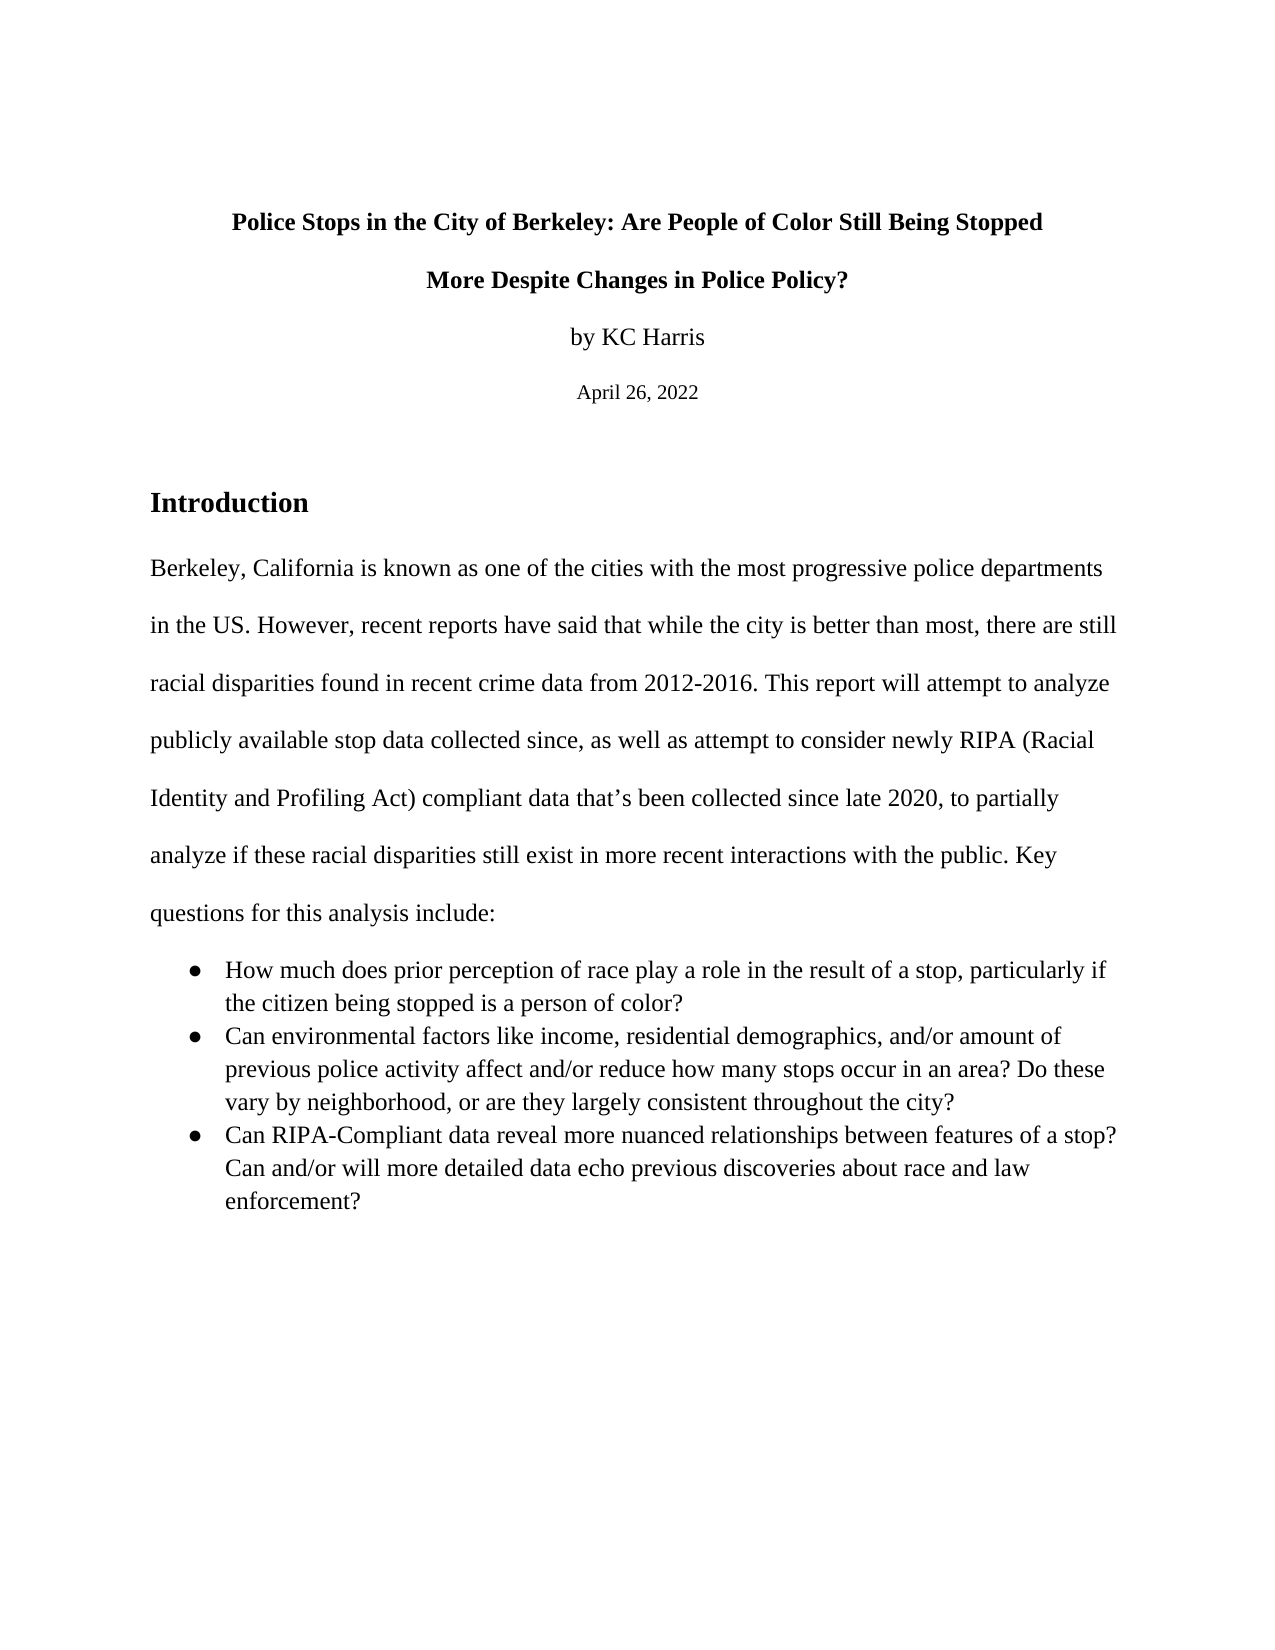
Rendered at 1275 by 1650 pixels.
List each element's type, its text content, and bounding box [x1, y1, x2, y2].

text Introduction [150, 486, 1125, 519]
list Can environmental factors like income, residential demographics, and/or amount of previous police activity affect and/or reduce how many stops occur in an area? Do these vary by neighborhood, or are they largely consistent throughout the city? [187, 1021, 1125, 1116]
list How much does prior perception of race play a role in the result of a stop, particularly if the citizen being stopped is a person of color? [187, 955, 1125, 1017]
text Berkeley, California is known as one of the cities with the most progressive police departments in the US. However, recent reports have said that while the city is better than most, there are still racial disparities found in recent crime data from 2012-2016. This report will attempt to analyze publicly available stop data collected since, as well as attempt to consider newly RIPA (Racial Identity and Profiling Act) compliant data that’s been collected since late 2020, to partially analyze if these racial disparities still exist in more recent interactions with the public. Key questions for this analysis include: [150, 553, 1125, 926]
text April 26, 2022 [150, 380, 1125, 404]
text Police Stops in the City of Berkeley: Are People of Color Still Being Stopped [150, 207, 1125, 236]
list Can RIPA-Compliant data reveal more nuanced relationships between features of a stop? Can and/or will more detailed data echo previous discoveries about race and law enforcement? [187, 1120, 1125, 1215]
text by KC Harris [150, 322, 1125, 351]
text More Despite Changes in Police Policy? [150, 265, 1125, 294]
